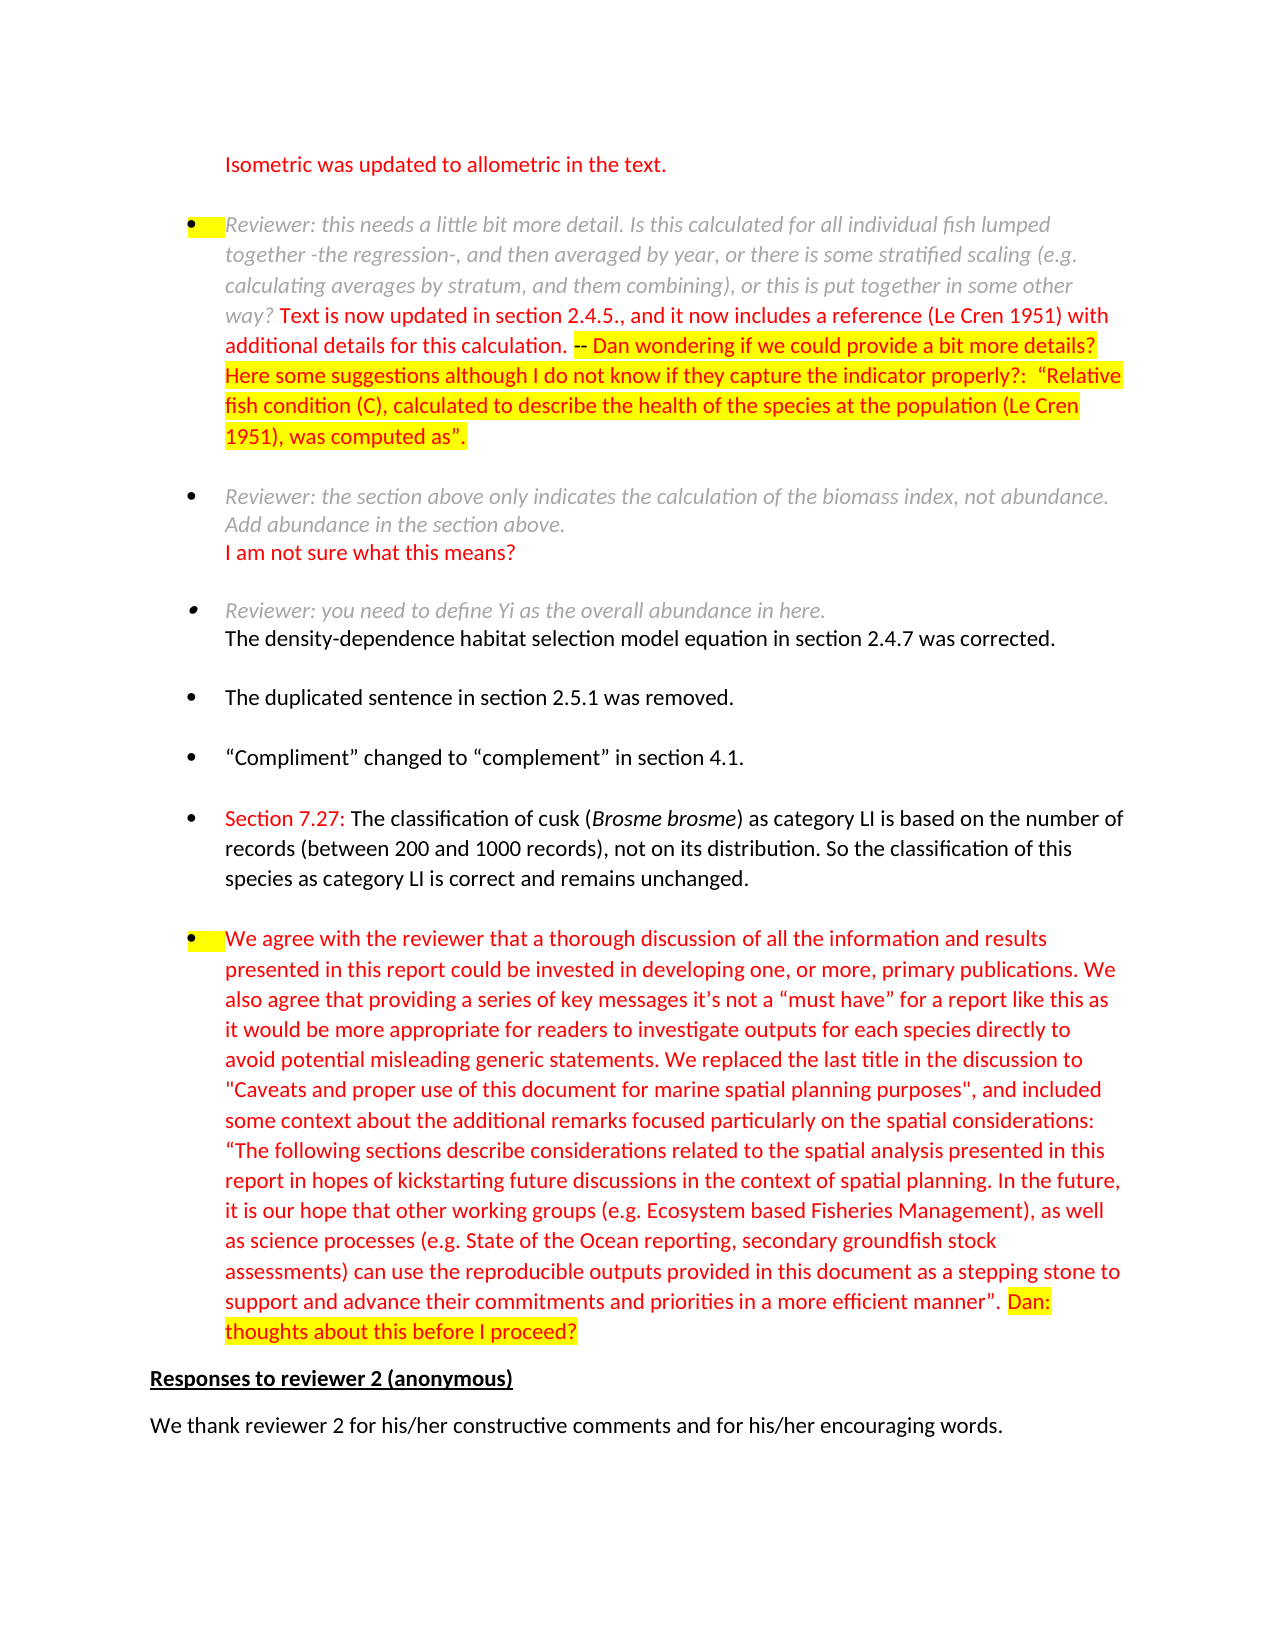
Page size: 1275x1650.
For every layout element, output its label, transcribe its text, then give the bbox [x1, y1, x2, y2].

list “Compliment” changed to “complement” in section 4.1. [187, 743, 1125, 771]
list Reviewer: this needs a little bit more detail. Is this calculated for all individual fish lumped together -the regression-, and then averaged by year, or there is some stratified scaling (e.g. calculating averages by stratum, and them combining), or this is put together in some other way? Text is now updated in section 2.4.5., and it now includes a reference (Le Cren 1951) with additional details for this calculation. -- Dan wondering if we could provide a bit more details? Here some suggestions although I do not know if they capture the indicator properly?: “Relative fish condition (C), calculated to describe the health of the species at the population (Le Cren 1951), was computed as”. [187, 210, 1125, 450]
list The density-dependence habitat selection model equation in section 2.4.7 was corrected. [225, 624, 1125, 653]
list Reviewer: the section above only indicates the calculation of the biomass index, not abundance. Add abundance in the section above. I am not sure what this means? [187, 482, 1125, 566]
text Responses to reviewer 2 (anonymous) [150, 1364, 1125, 1392]
list We agree with the reviewer that a thorough discussion of all the information and results presented in this report could be invested in developing one, or more, primary publications. We also agree that providing a series of key messages it’s not a “must have” for a report like this as it would be more appropriate for readers to investigate outputs for each species directly to avoid potential misleading generic statements. We replaced the last title in the discussion to "Caveats and proper use of this document for marine spatial planning purposes", and included some context about the additional remarks focused particularly on the spatial considerations: “The following sections describe considerations related to the spatial analysis presented in this report in hopes of kickstarting future discussions in the context of spatial planning. In the future, it is our hope that other working groups (e.g. Ecosystem based Fisheries Management), as well as science processes (e.g. State of the Ocean reporting, secondary groundfish stock assessments) can use the reproducible outputs provided in this document as a stepping stone to support and advance their commitments and priorities in a more efficient manner”. Dan: thoughts about this before I proceed? [187, 924, 1125, 1345]
text We thank reviewer 2 for his/her constructive comments and for his/her encouraging words. [150, 1411, 1125, 1439]
list Section 7.27: The classification of cusk (Brosme brosme) as category LI is based on the number of records (between 200 and 1000 records), not on its distribution. So the classification of this species as category LI is correct and remains unchanged. [187, 804, 1125, 892]
list Isometric was updated to allometric in the text. [225, 150, 1125, 178]
list Reviewer: you need to define Yi as the overall abundance in here. [187, 597, 1125, 624]
list The duplicated sentence in section 2.5.1 was removed. [187, 683, 1125, 711]
